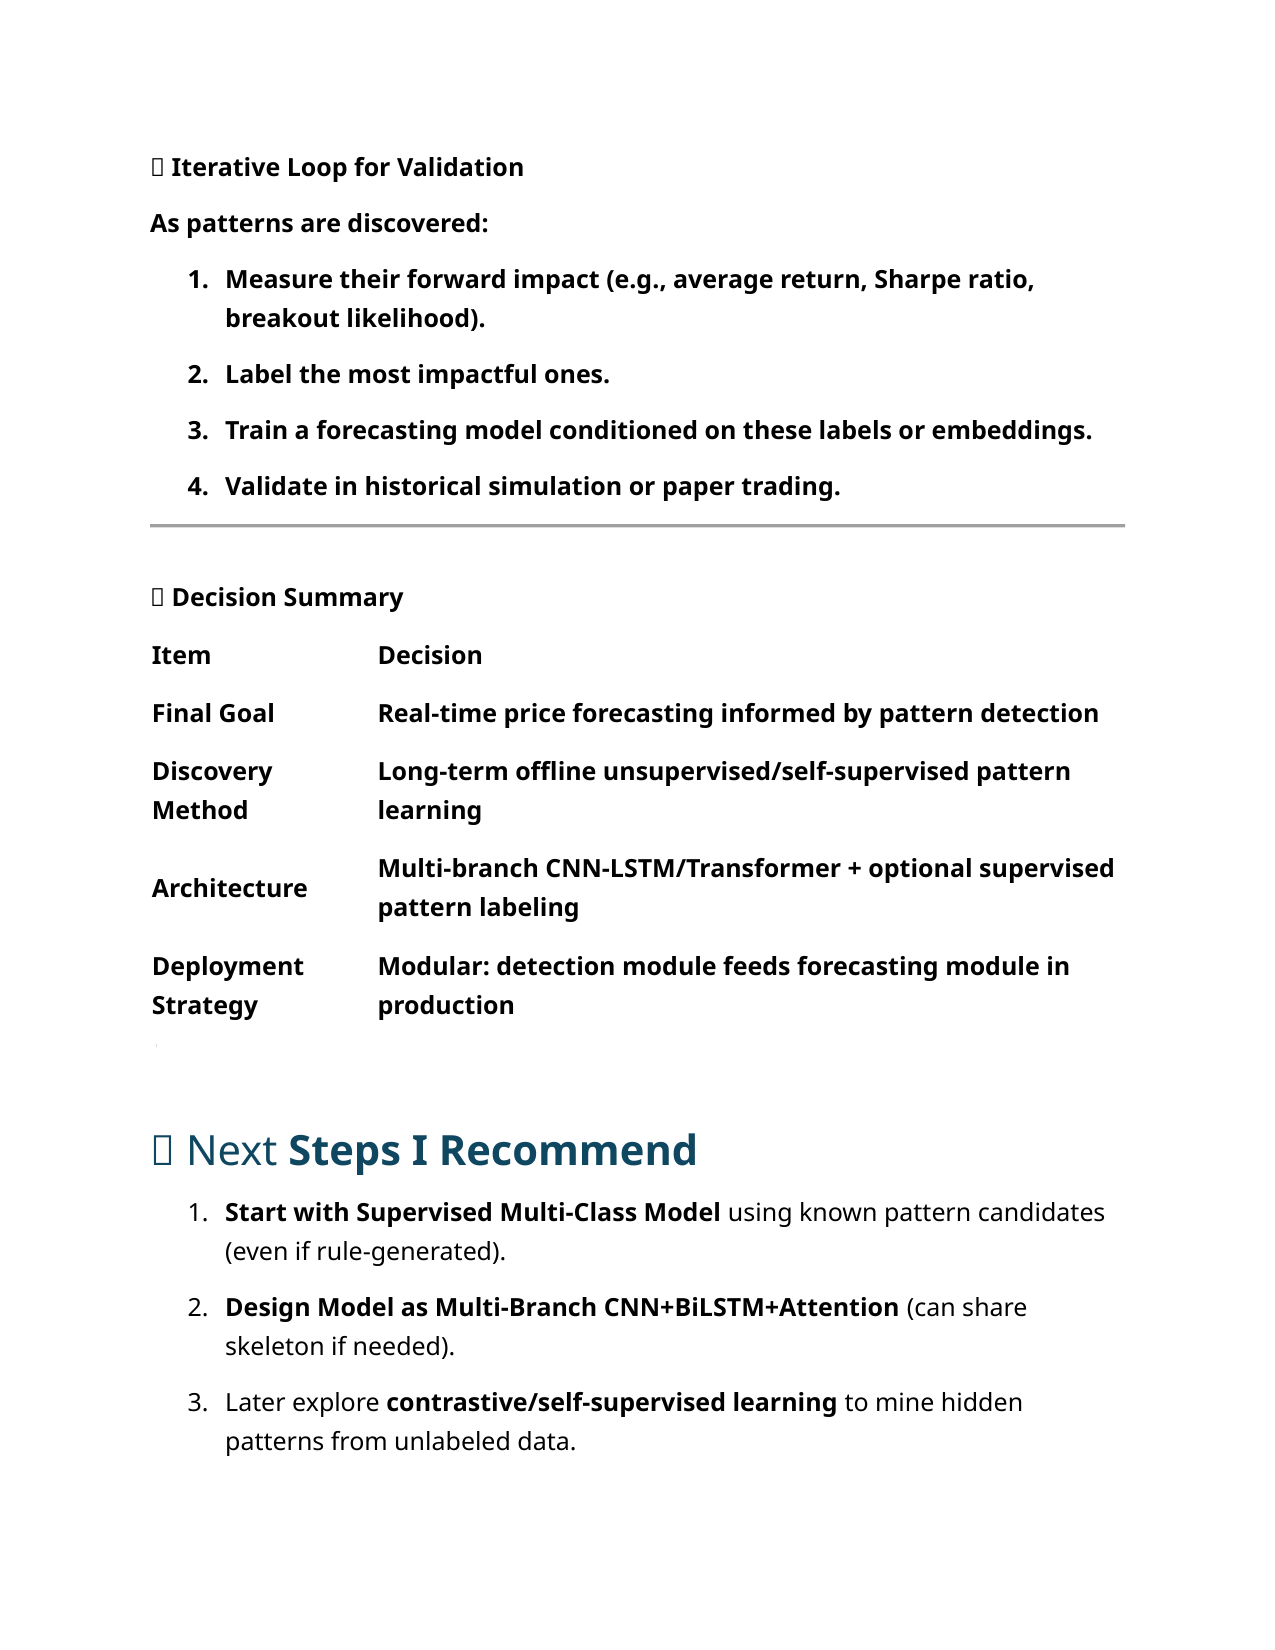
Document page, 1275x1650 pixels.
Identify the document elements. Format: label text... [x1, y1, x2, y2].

list Measure their forward impact (e.g., average return, Sharpe ratio, breakout likelihood). [187, 262, 1125, 335]
list Validate in historical simulation or paper trading. [187, 468, 1125, 502]
list Train a forecasting model conditioned on these labels or embeddings. [187, 412, 1125, 447]
list Later explore contrastive/self-supervised learning to mine hidden patterns from unlabeled data. [187, 1384, 1125, 1457]
list Design Model as Multi-Branch CNN+BiLSTM+Attention (can share skeleton if needed). [187, 1289, 1125, 1362]
subtitle ✅ Next Steps I Recommend [150, 1121, 1125, 1177]
table_cell Architecture [150, 849, 376, 947]
text 🔄 Iterative Loop for Validation [150, 150, 1125, 184]
table_header Item [150, 636, 376, 694]
table_cell Real-time price forecasting informed by pattern detection [376, 694, 1125, 752]
table_cell Deployment Strategy [150, 947, 376, 1044]
text ✅ Decision Summary [150, 580, 1125, 614]
list Label the most impactful ones. [187, 357, 1125, 391]
table_cell Final Goal [150, 694, 376, 752]
table_cell Long-term offline unsupervised/self-supervised pattern learning [376, 752, 1125, 849]
table_header Decision [376, 636, 1125, 694]
table_cell Multi-branch CNN-LSTM/Transformer + optional supervised pattern labeling [376, 849, 1125, 947]
table_cell Discovery Method [150, 752, 376, 849]
text As patterns are discovered: [150, 206, 1125, 240]
list Start with Supervised Multi-Class Model using known pattern candidates (even if rule-generated). [187, 1194, 1125, 1267]
table_cell Modular: detection module feeds forecasting module in production [376, 947, 1125, 1044]
